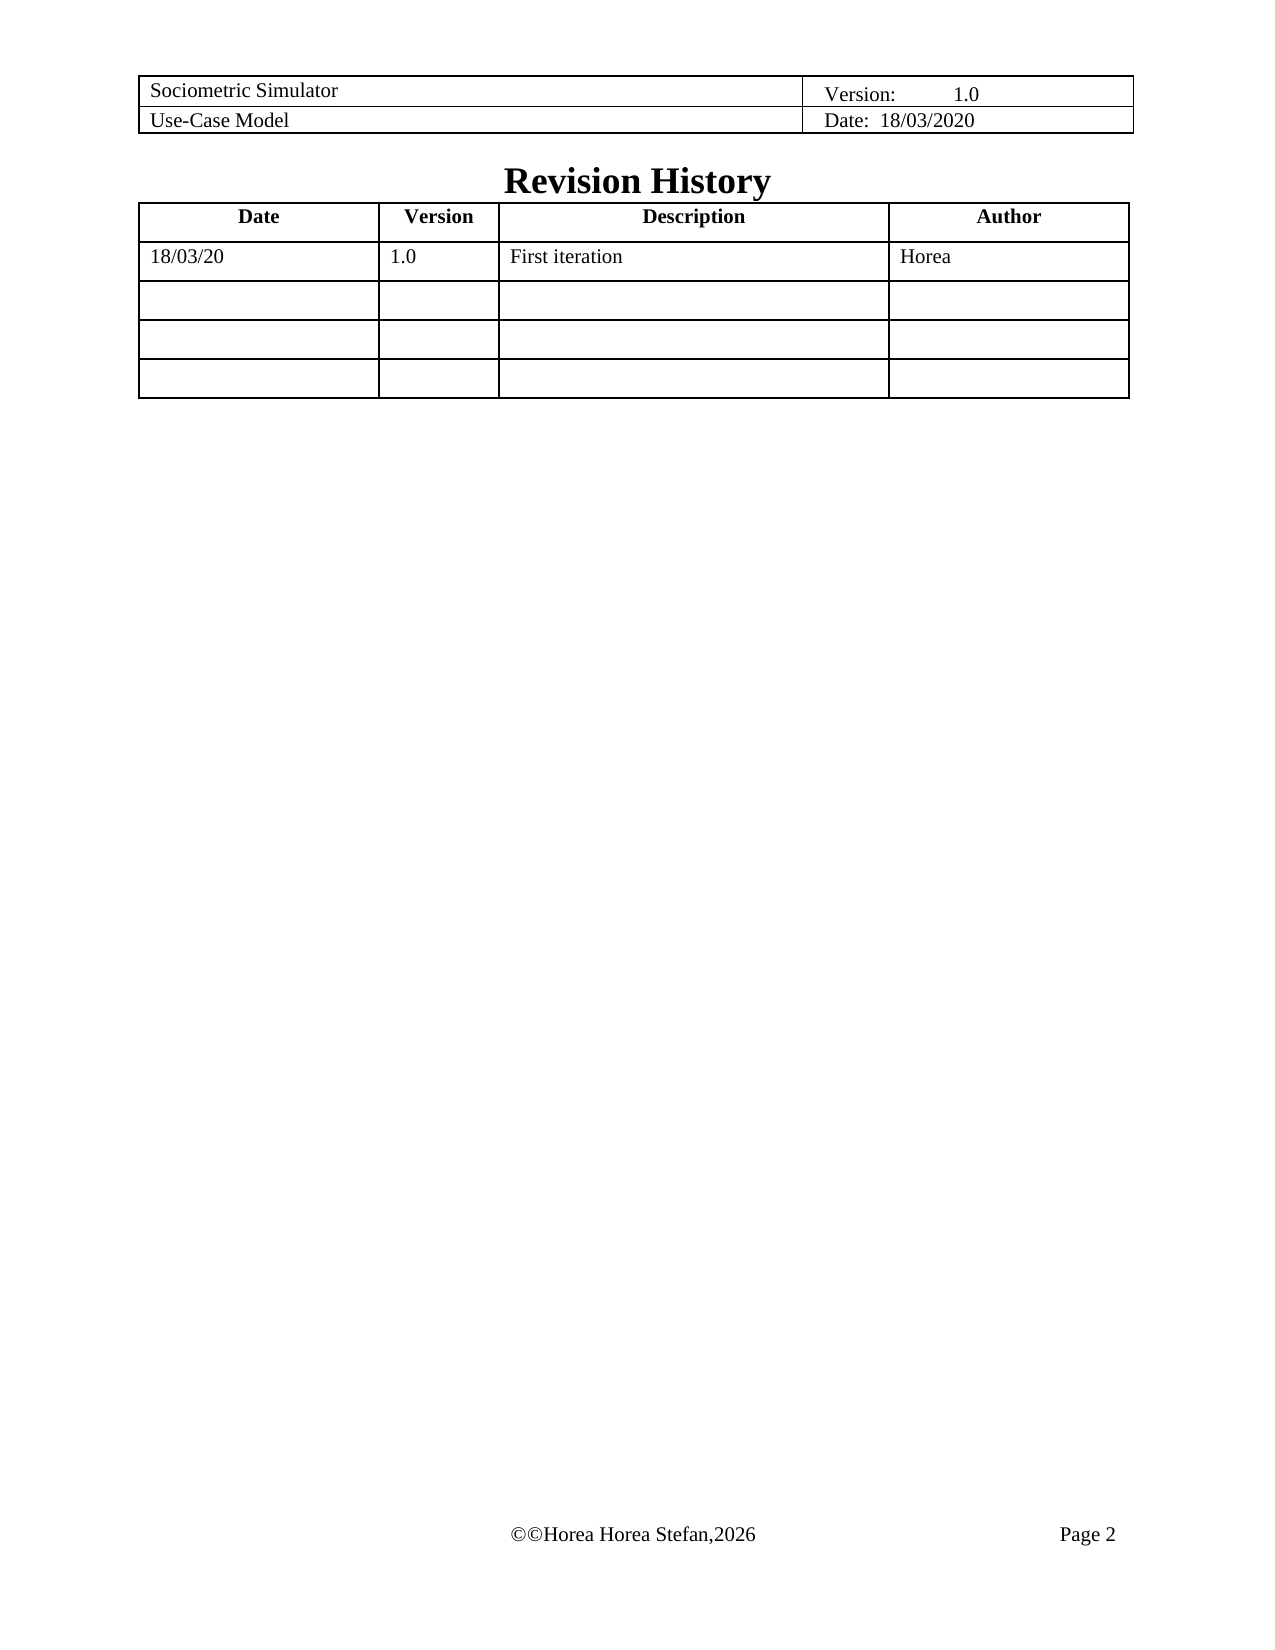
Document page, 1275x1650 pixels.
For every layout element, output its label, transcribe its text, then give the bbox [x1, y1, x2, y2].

table_cell [890, 282, 1128, 319]
table_header Author [890, 204, 1128, 241]
table_cell First iteration [500, 243, 888, 280]
table_header Date [140, 204, 378, 241]
table_cell 1.0 [380, 243, 498, 280]
table_cell [140, 321, 378, 358]
table_cell [140, 282, 378, 319]
table_header Description [500, 204, 888, 241]
table_cell [380, 360, 498, 397]
title Revision History [150, 159, 1125, 202]
table_cell Horea [890, 243, 1128, 280]
table_cell [890, 360, 1128, 397]
table_cell [140, 360, 378, 397]
table_header Version [380, 204, 498, 241]
table_cell [500, 360, 888, 397]
table_cell [890, 321, 1128, 358]
table_cell [500, 321, 888, 358]
table_cell [380, 321, 498, 358]
table_cell 18/03/20 [140, 243, 378, 280]
table_cell [500, 282, 888, 319]
table_cell [380, 282, 498, 319]
